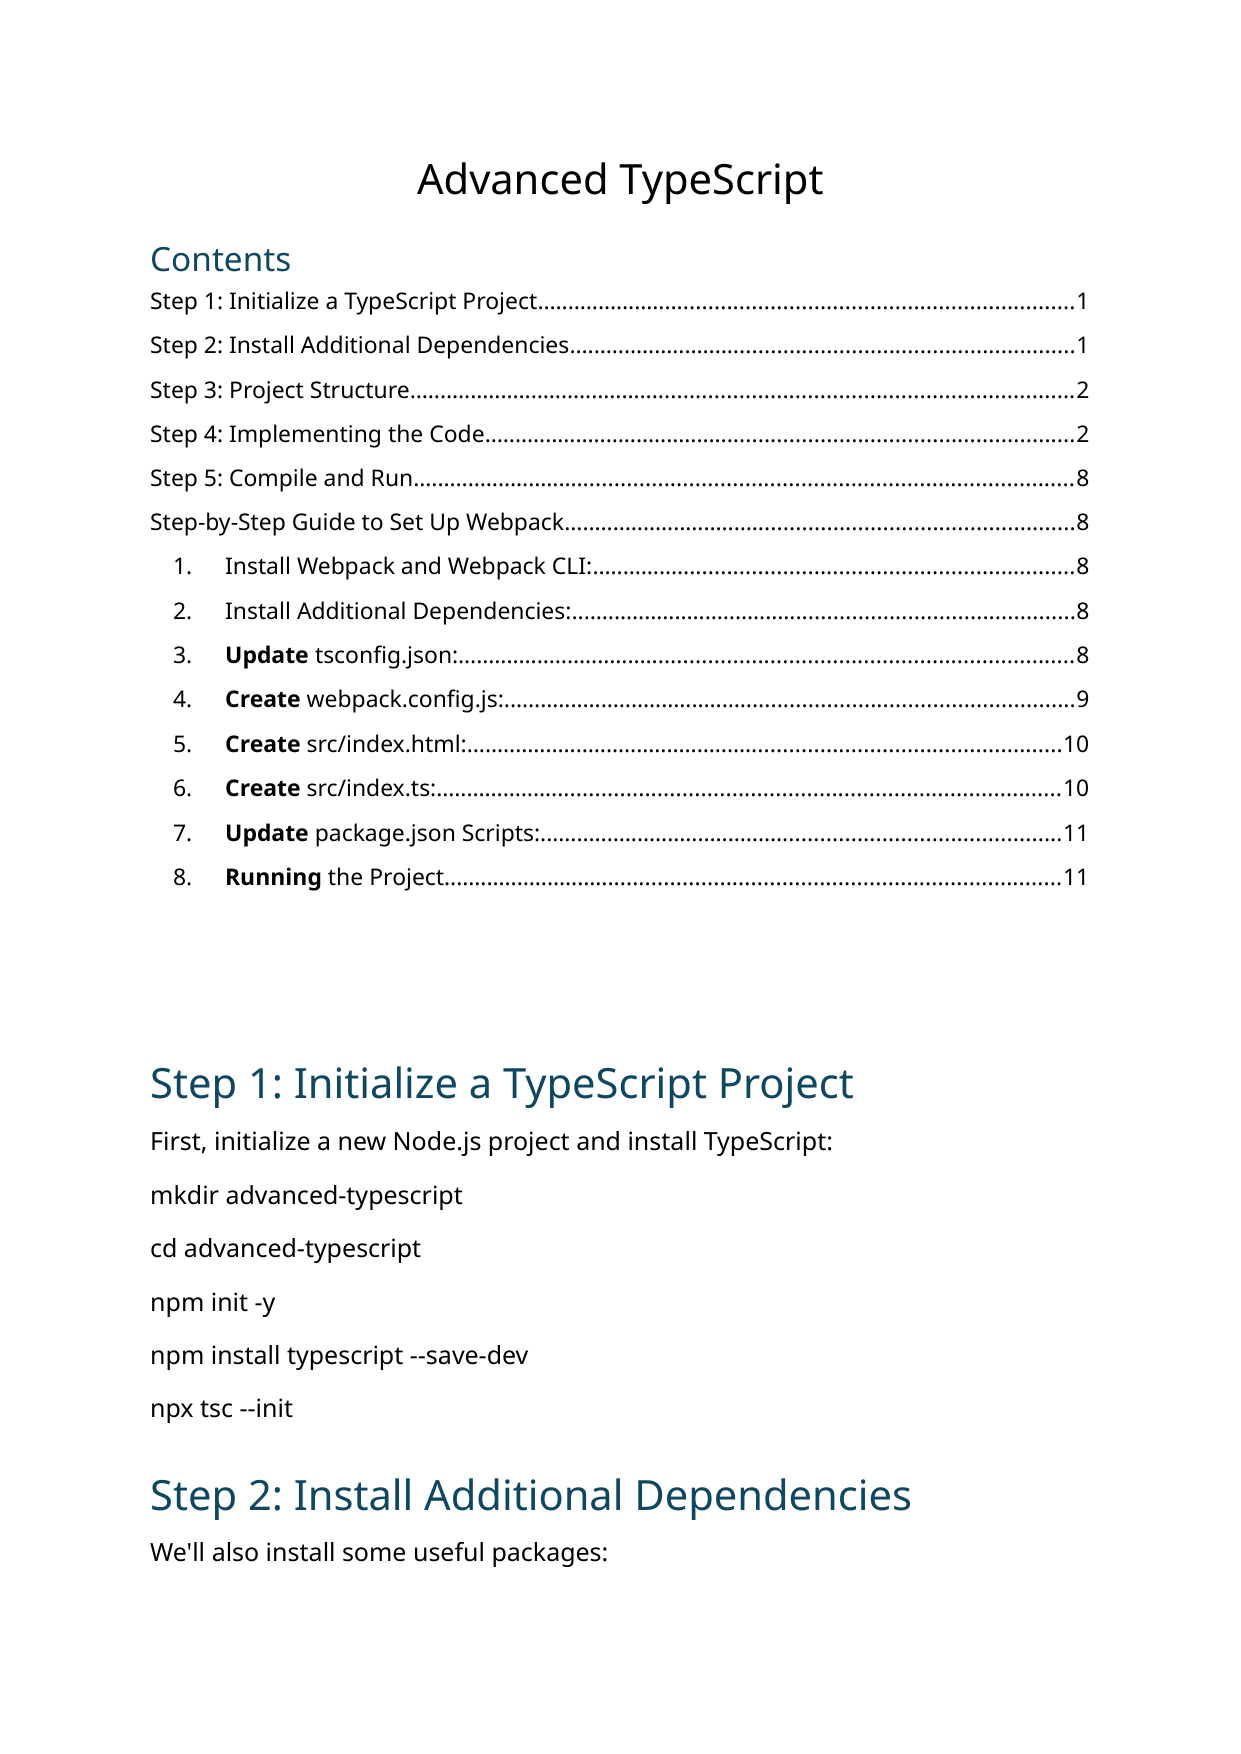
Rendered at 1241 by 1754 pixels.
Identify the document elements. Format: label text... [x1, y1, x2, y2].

text mkdir advanced-typescript [150, 1177, 1090, 1211]
text cd advanced-typescript [150, 1231, 1090, 1265]
text npm install typescript --save-dev [150, 1338, 1090, 1372]
text First, initialize a new Node.js project and install TypeScript: [150, 1124, 1090, 1158]
text We'll also install some useful packages: [150, 1535, 1090, 1569]
text npx tsc --init [150, 1391, 1090, 1425]
subtitle Step 2: Install Additional Dependencies [150, 1465, 1090, 1522]
subtitle Step 1: Initialize a TypeScript Project [150, 1054, 1090, 1111]
text Advanced TypeScript [150, 150, 1090, 207]
text npm init -y [150, 1284, 1090, 1318]
